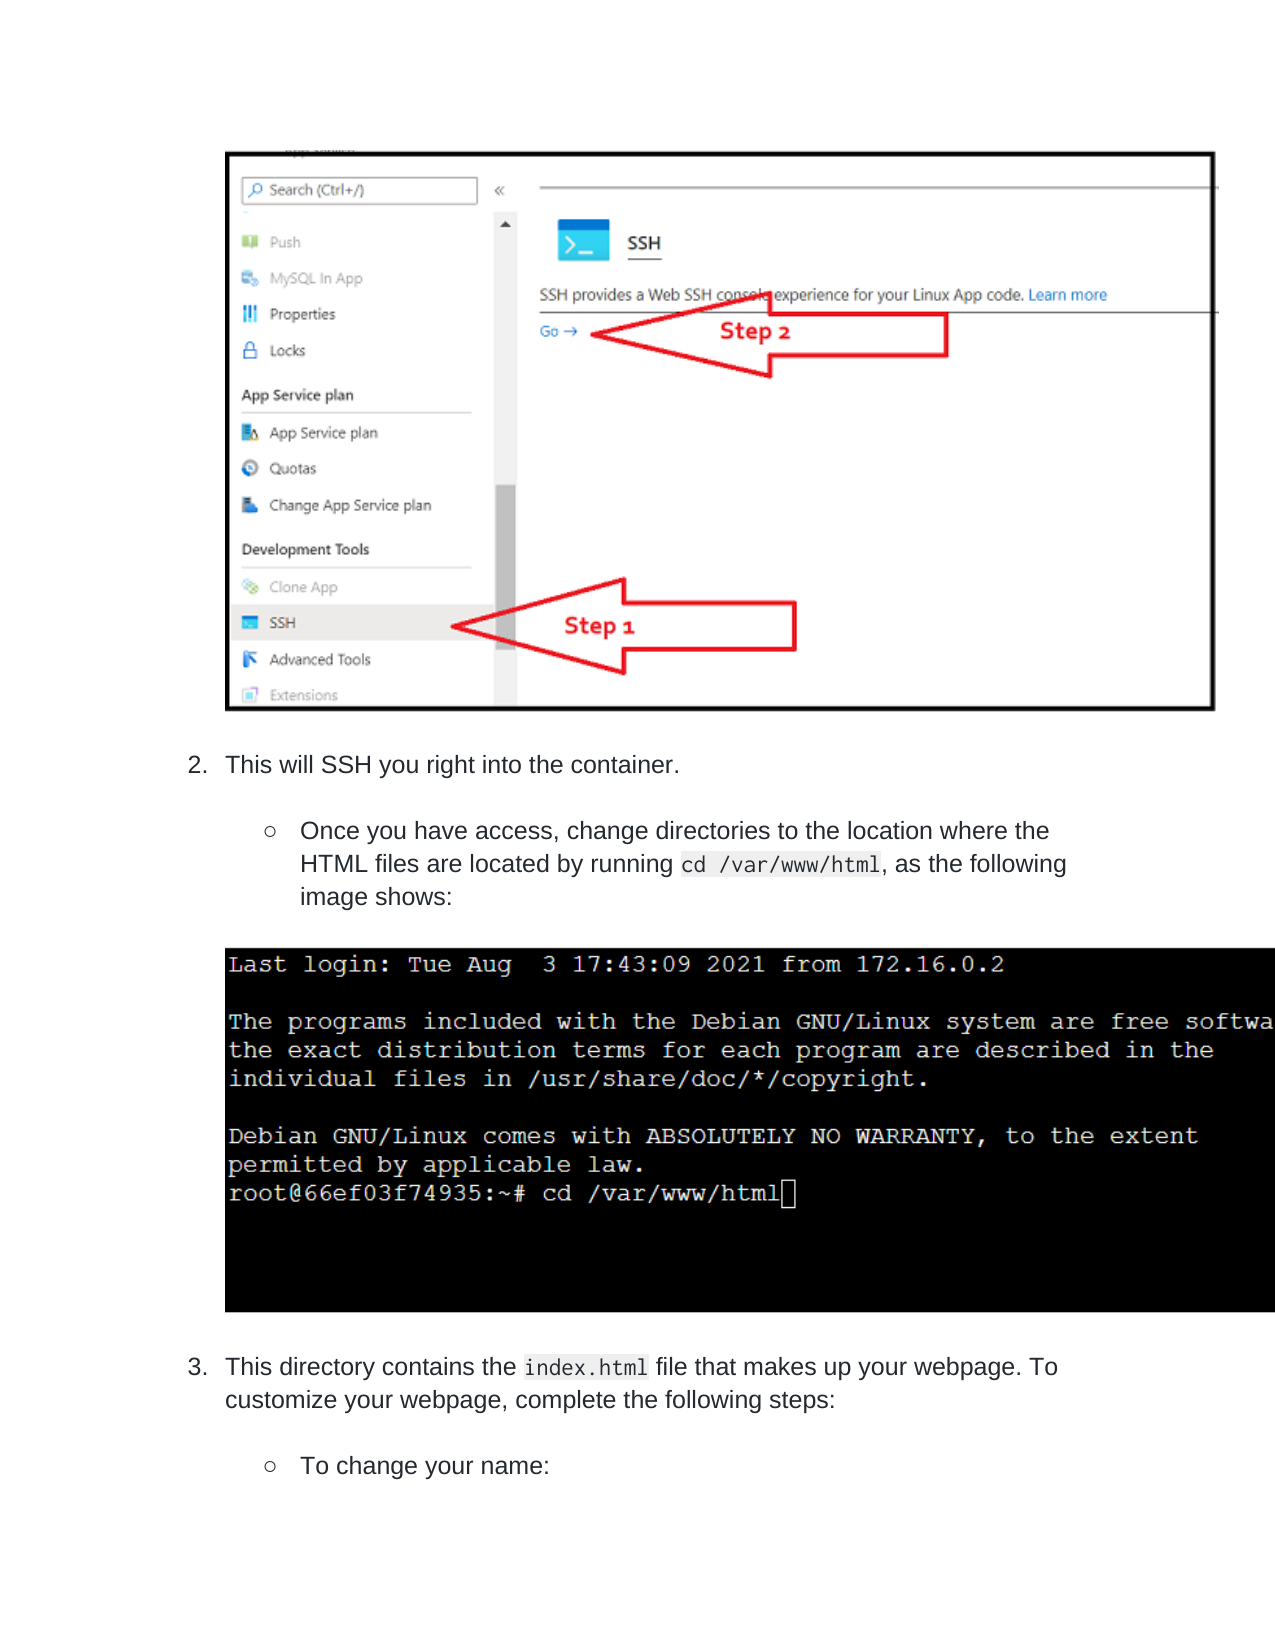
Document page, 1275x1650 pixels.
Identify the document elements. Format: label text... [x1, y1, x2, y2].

list To change your name: [262, 1451, 1125, 1480]
list This directory contains the index.html file that makes up your webpage. To customize your webpage, complete the following steps: [187, 1352, 1125, 1414]
list Once you have access, change directories to the location where the HTML files are located by running cd /var/www/html, as the following image shows: [262, 816, 1125, 911]
list This will SSH you right into the container. [187, 750, 1125, 778]
picture [225, 947, 1275, 1315]
picture [225, 150, 1219, 713]
